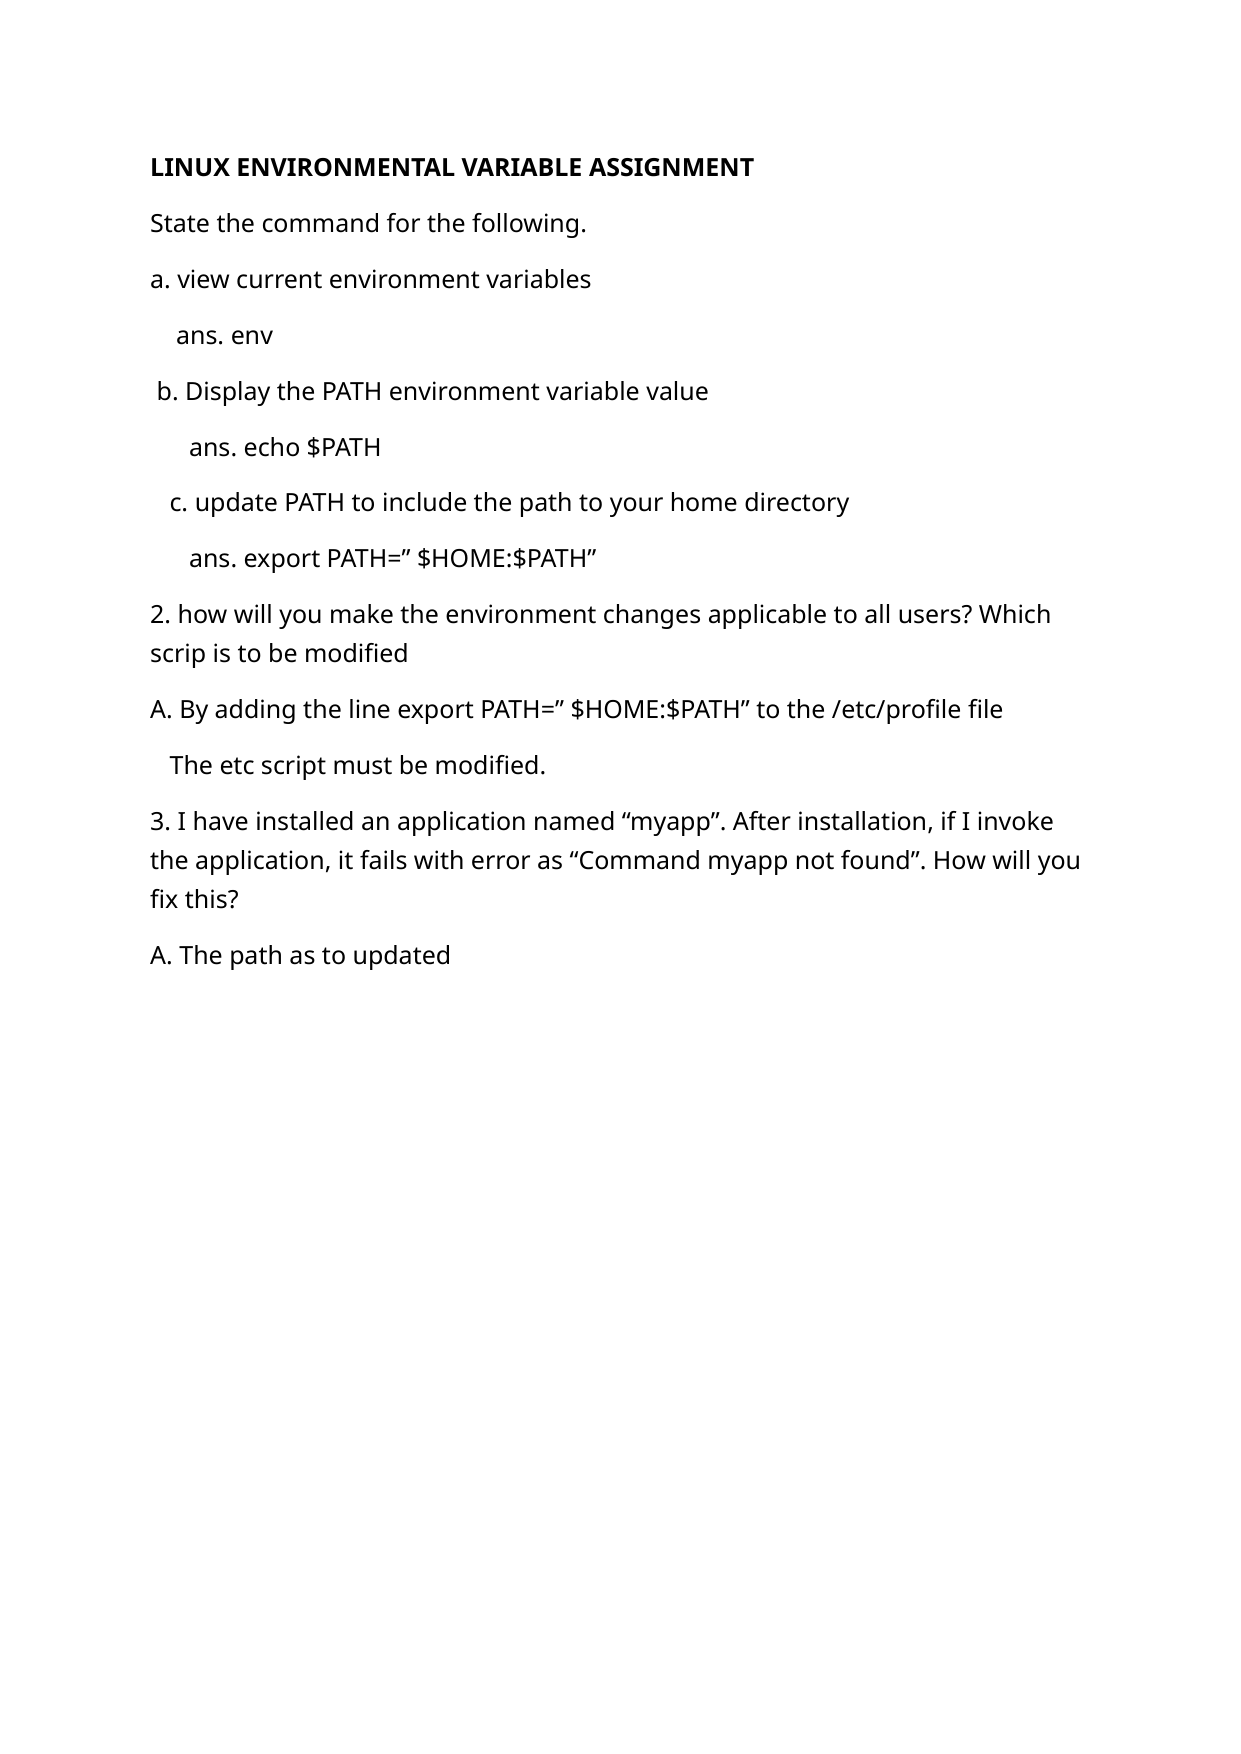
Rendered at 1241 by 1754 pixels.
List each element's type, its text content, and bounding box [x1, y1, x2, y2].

text b. Display the PATH environment variable value [150, 373, 1090, 407]
text ans. env [150, 317, 1090, 352]
text State the command for the following. [150, 206, 1090, 240]
text A. By adding the line export PATH=” $HOME:$PATH” to the /etc/profile file [150, 692, 1090, 726]
text A. The path as to updated [150, 937, 1090, 972]
text ans. echo $PATH [150, 429, 1090, 463]
text 2. how will you make the environment changes applicable to all users? Which scrip is to be modified [150, 597, 1090, 670]
text The etc script must be modified. [150, 747, 1090, 782]
text LINUX ENVIRONMENTAL VARIABLE ASSIGNMENT [150, 150, 1090, 184]
text a. view current environment variables [150, 262, 1090, 296]
text c. update PATH to include the path to your home directory [150, 485, 1090, 519]
text ans. export PATH=” $HOME:$PATH” [150, 541, 1090, 575]
text 3. I have installed an application named “myapp”. After installation, if I invoke the application, it fails with error as “Command myapp not found”. How will you fix this? [150, 803, 1090, 916]
